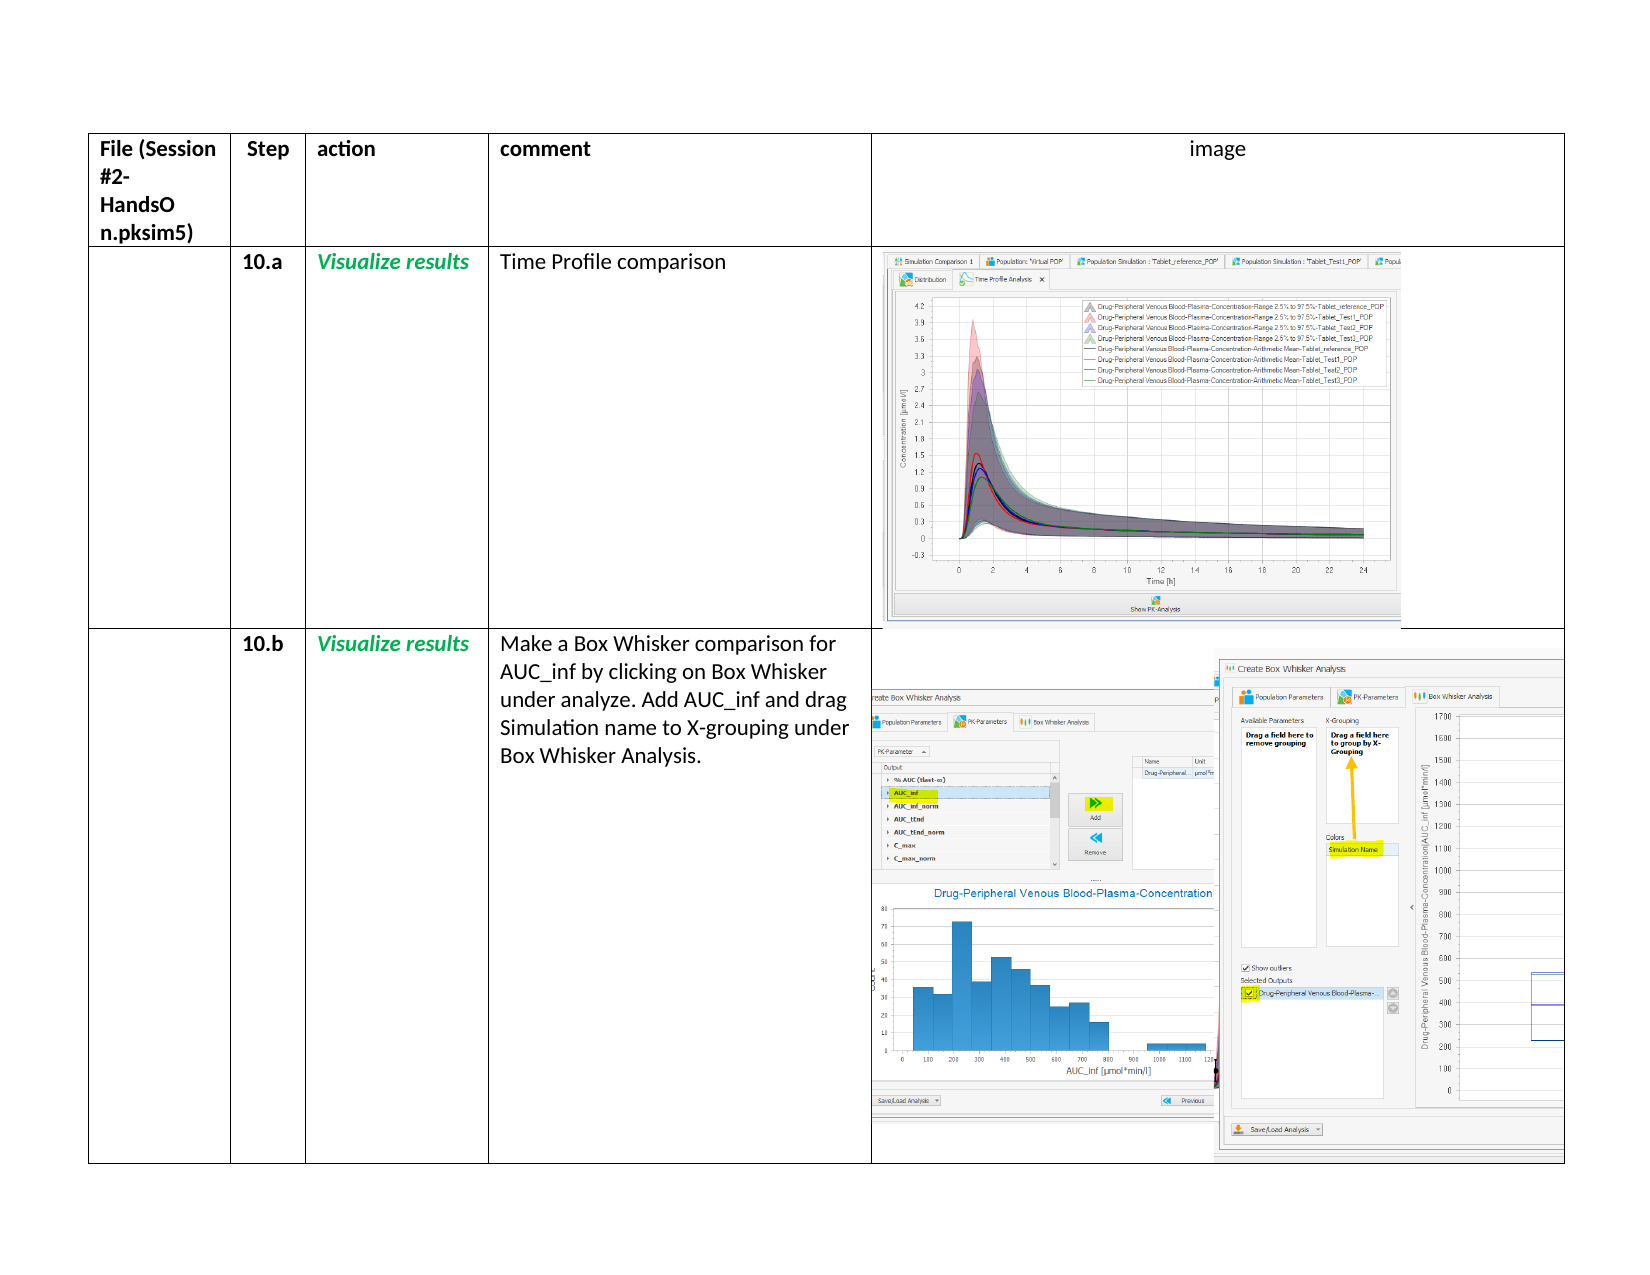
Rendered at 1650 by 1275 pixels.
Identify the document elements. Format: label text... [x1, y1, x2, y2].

table_cell 10.b [231, 629, 305, 1163]
table_cell [872, 1124, 1213, 1163]
table_header action [306, 134, 488, 246]
table_header Step [231, 134, 305, 246]
table_cell [872, 629, 1564, 688]
table_cell 10.a [231, 247, 305, 628]
table_header File (Session #2-HandsOn.pksim5) [89, 134, 230, 246]
table_cell Make a Box Whisker comparison for AUC_inf by clicking on Box Whisker under analyze. Add AUC_inf and drag Simulation name to X-grouping under Box Whisker Analysis. [489, 629, 871, 1163]
table_cell [89, 629, 230, 1163]
table_header comment [489, 134, 871, 246]
table_cell [89, 247, 230, 628]
table_cell Visualize results [306, 247, 488, 628]
table_cell Time Profile comparison [489, 247, 871, 628]
picture [882, 247, 1401, 629]
picture [871, 648, 1564, 1163]
table_header image [872, 134, 1564, 246]
table_cell Visualize results [306, 629, 488, 1163]
table_cell [1401, 247, 1564, 628]
table_cell [872, 247, 882, 628]
